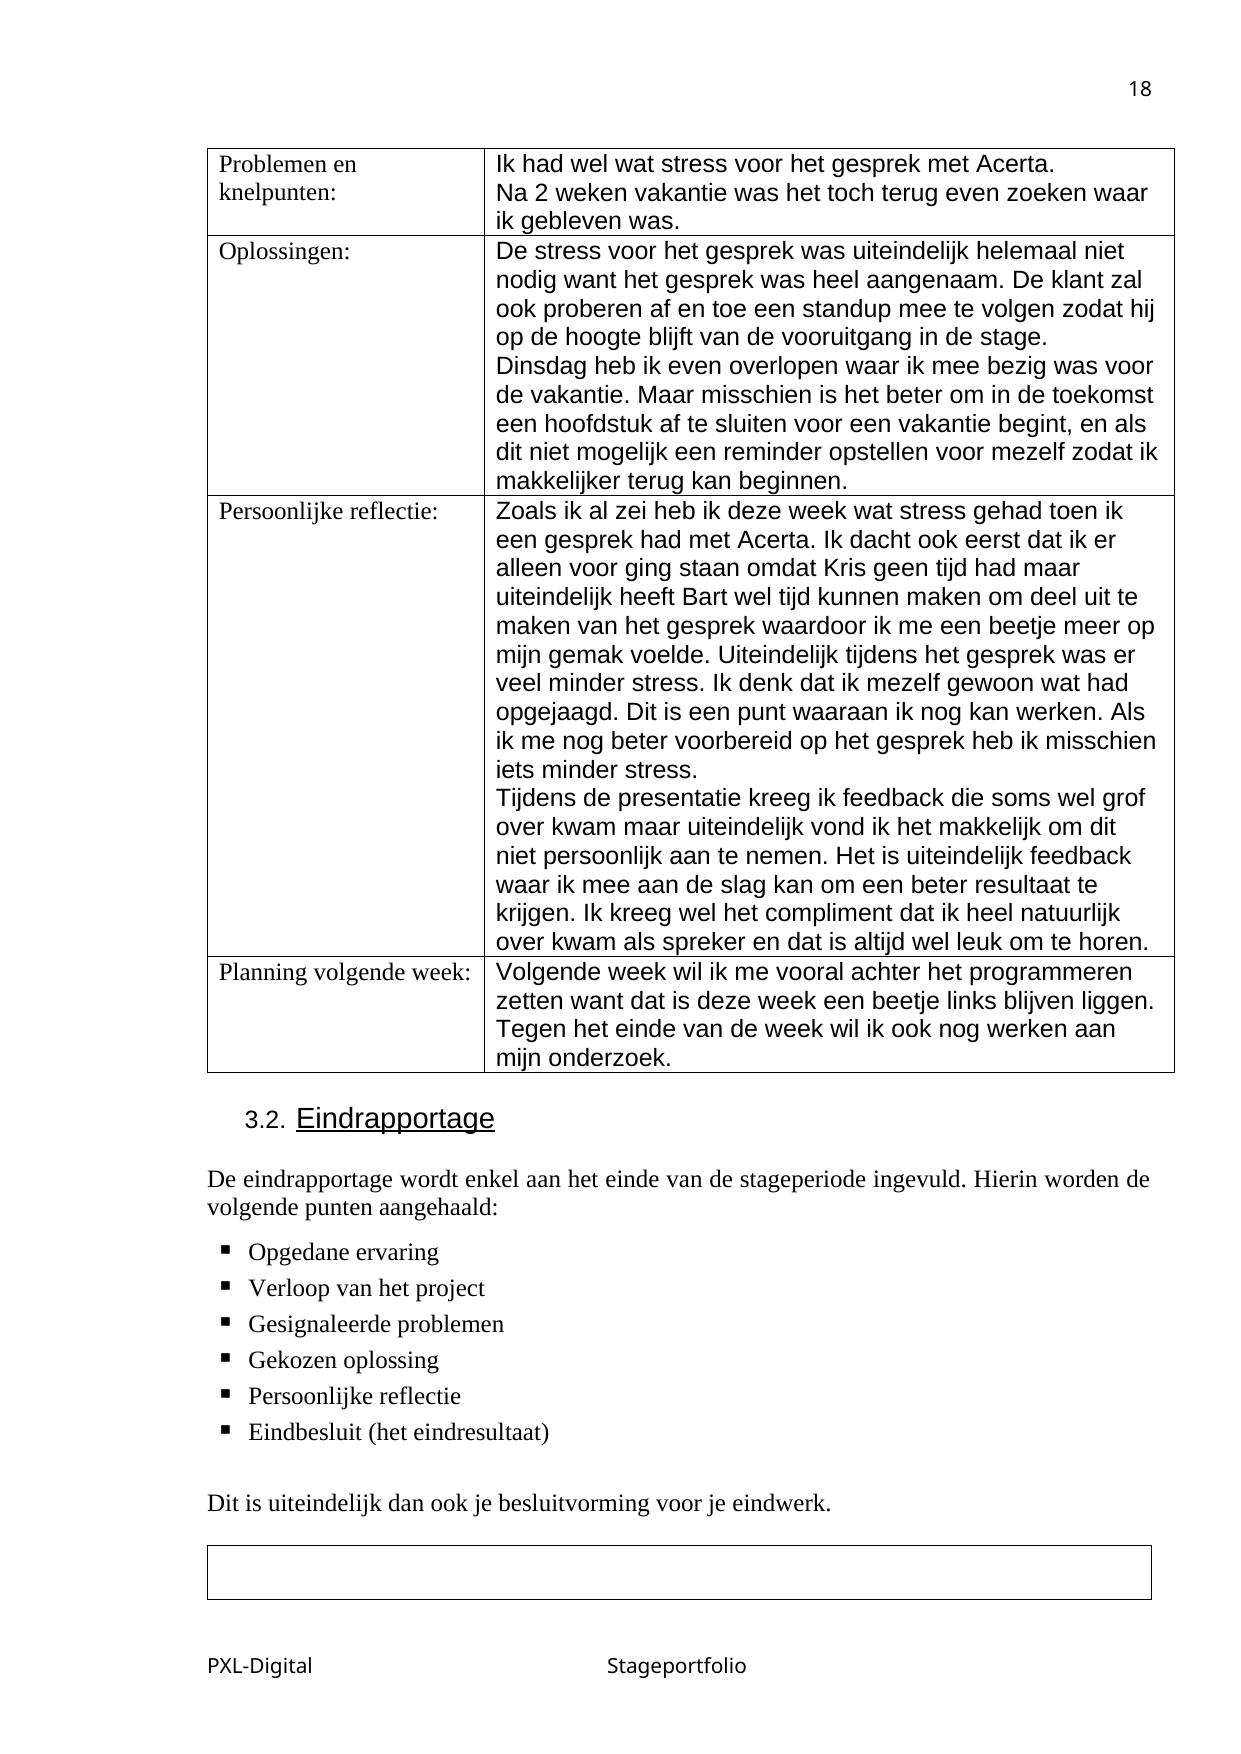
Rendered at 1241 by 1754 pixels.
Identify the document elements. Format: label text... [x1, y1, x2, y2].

table_cell Volgende week wil ik me vooral achter het programmeren zetten want dat is deze week een beetje links blijven liggen. Tegen het einde van de week wil ik ook nog werken aan mijn onderzoek. [485, 957, 1174, 1072]
list Opgedane ervaring [218, 1237, 1152, 1267]
subtitle Eindrapportage [244, 1101, 1152, 1135]
table_header [208, 1546, 1151, 1599]
table_cell Oplossingen: [208, 236, 484, 495]
list Persoonlijke reflectie [218, 1381, 1152, 1410]
list Eindbesluit (het eindresultaat) [218, 1417, 1152, 1446]
table_cell De stress voor het gesprek was uiteindelijk helemaal niet nodig want het gesprek was heel aangenaam. De klant zal ook proberen af en toe een standup mee te volgen zodat hij op de hoogte blijft van de vooruitgang in de stage. Dinsdag heb ik even overlopen waar ik mee bezig was voor de vakantie. Maar misschien is het beter om in de toekomst een hoofdstuk af te sluiten voor een vakantie begint, en als dit niet mogelijk een reminder opstellen voor mezelf zodat ik makkelijker terug kan beginnen. [485, 236, 1174, 495]
text Dit is uiteindelijk dan ook je besluitvorming voor je eindwerk. [207, 1488, 1152, 1516]
table_cell Problemen en knelpunten: [208, 149, 484, 235]
text De eindrapportage wordt enkel aan het einde van de stageperiode ingevuld. Hierin worden de volgende punten aangehaald: [207, 1164, 1152, 1221]
list Verloop van het project [218, 1273, 1152, 1303]
table_cell Ik had wel wat stress voor het gesprek met Acerta. Na 2 weken vakantie was het toch terug even zoeken waar ik gebleven was. [485, 149, 1174, 235]
table_cell Persoonlijke reflectie: [208, 496, 484, 956]
list Gesignaleerde problemen [218, 1309, 1152, 1338]
table_cell Planning volgende week: [208, 957, 484, 1072]
list Gekozen oplossing [218, 1345, 1152, 1374]
table_cell Zoals ik al zei heb ik deze week wat stress gehad toen ik een gesprek had met Acerta. Ik dacht ook eerst dat ik er alleen voor ging staan omdat Kris geen tijd had maar uiteindelijk heeft Bart wel tijd kunnen maken om deel uit te maken van het gesprek waardoor ik me een beetje meer op mijn gemak voelde. Uiteindelijk tijdens het gesprek was er veel minder stress. Ik denk dat ik mezelf gewoon wat had opgejaagd. Dit is een punt waaraan ik nog kan werken. Als ik me nog beter voorbereid op het gesprek heb ik misschien iets minder stress. Tijdens de presentatie kreeg ik feedback die soms wel grof over kwam maar uiteindelijk vond ik het makkelijk om dit niet persoonlijk aan te nemen. Het is uiteindelijk feedback waar ik mee aan de slag kan om een beter resultaat te krijgen. Ik kreeg wel het compliment dat ik heel natuurlijk over kwam als spreker en dat is altijd wel leuk om te horen. [485, 496, 1174, 956]
